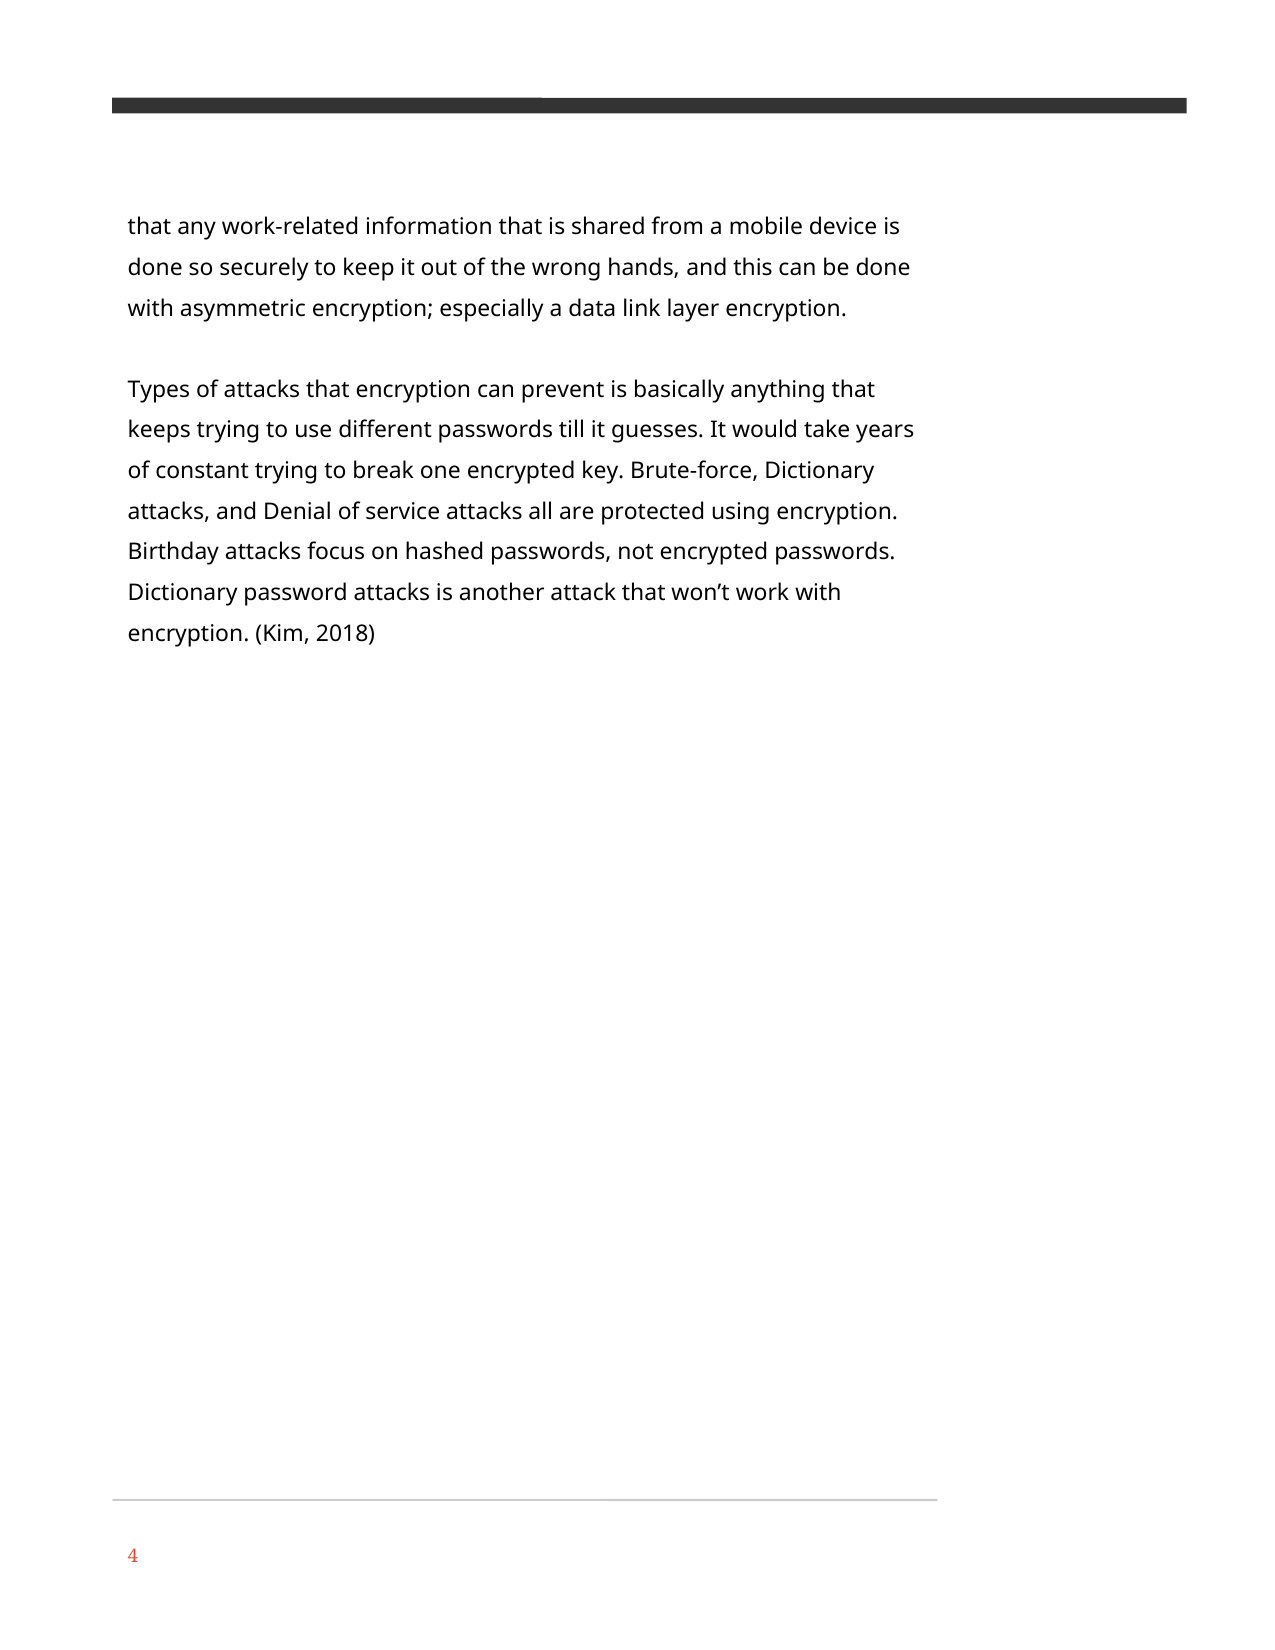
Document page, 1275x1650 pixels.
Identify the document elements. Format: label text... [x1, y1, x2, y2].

text Types of attacks that encryption can prevent is basically anything that keeps trying to use different passwords till it guesses. It would take years of constant trying to break one encrypted key. Brute-force, Dictionary attacks, and Denial of service attacks all are protected using encryption. Birthday attacks focus on hashed passwords, not encrypted passwords. Dictionary password attacks is another attack that won’t work with encryption. [127, 363, 922, 648]
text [127, 201, 922, 323]
